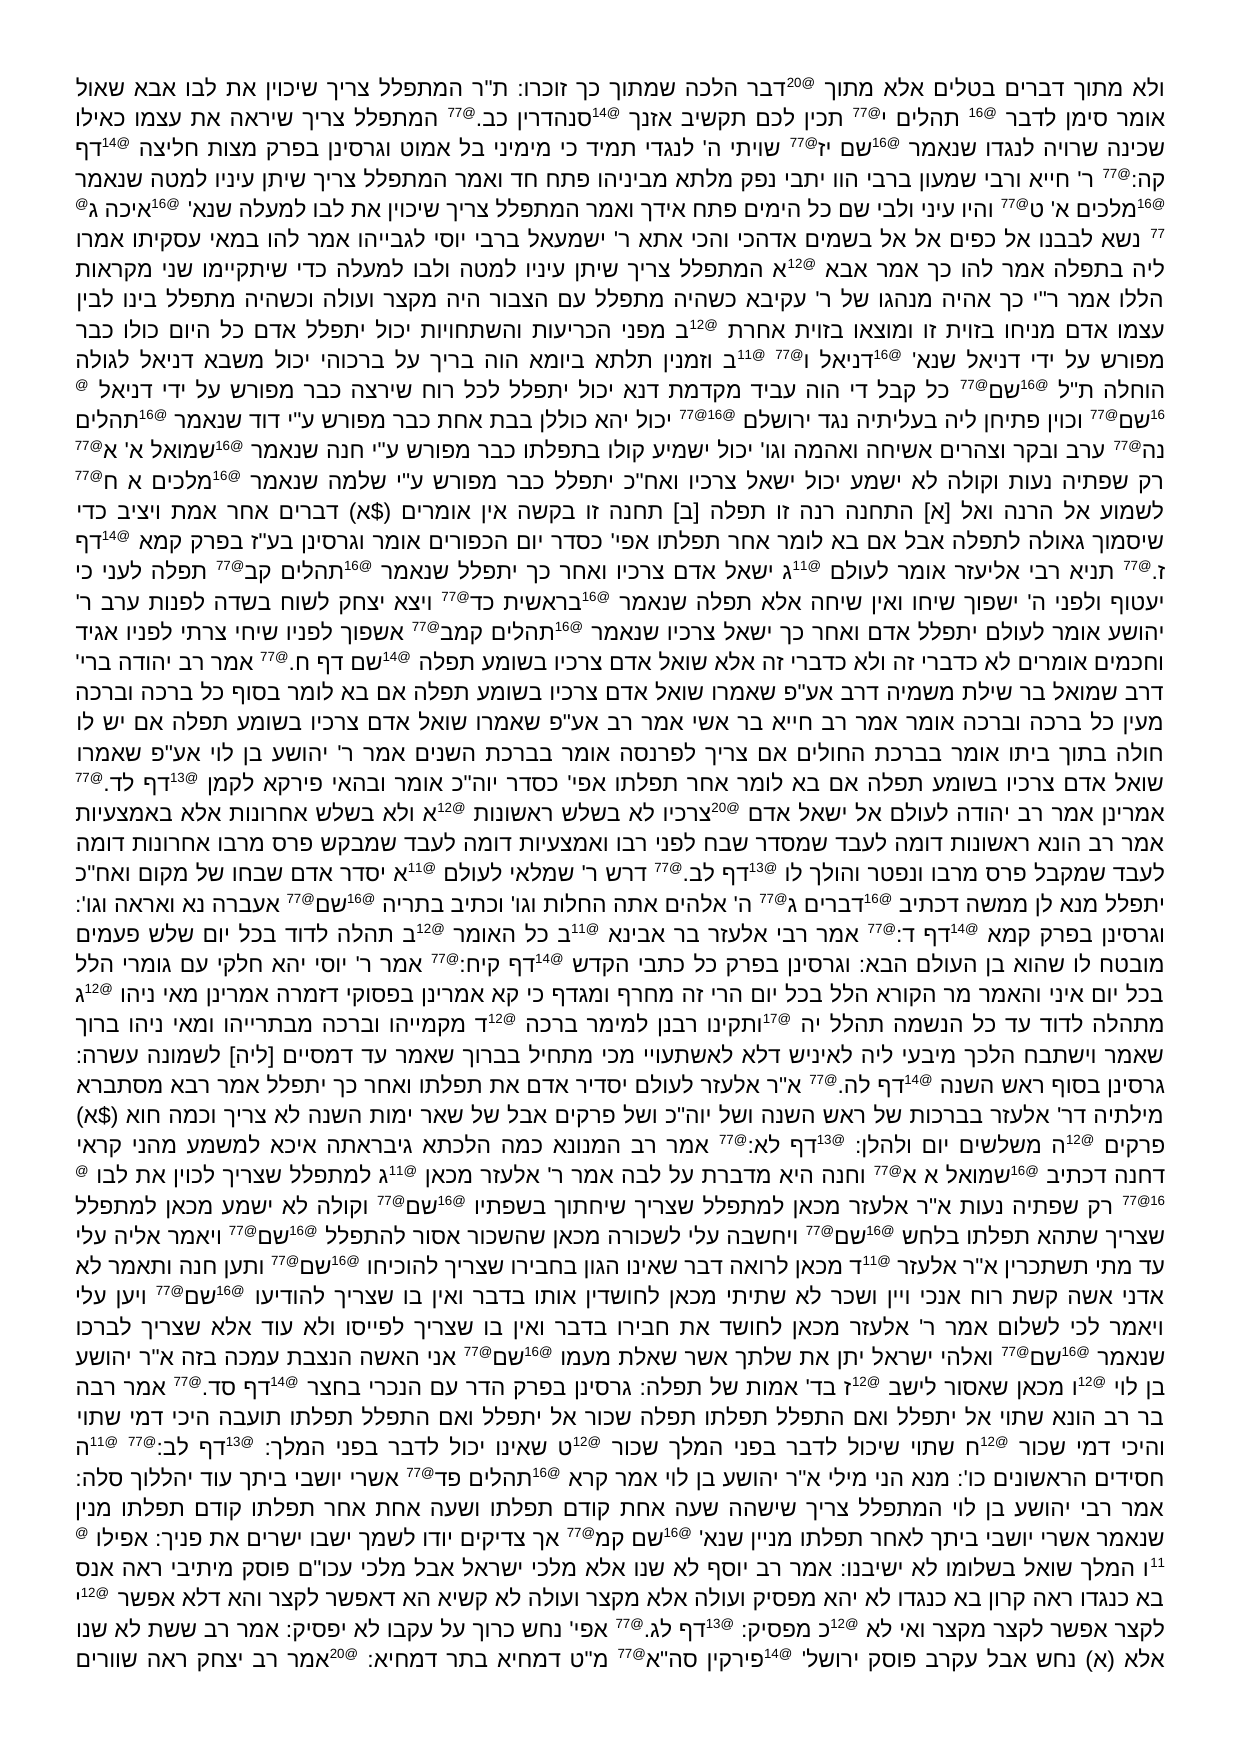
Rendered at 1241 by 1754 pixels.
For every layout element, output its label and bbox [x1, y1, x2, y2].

text [75, 75, 1165, 1672]
